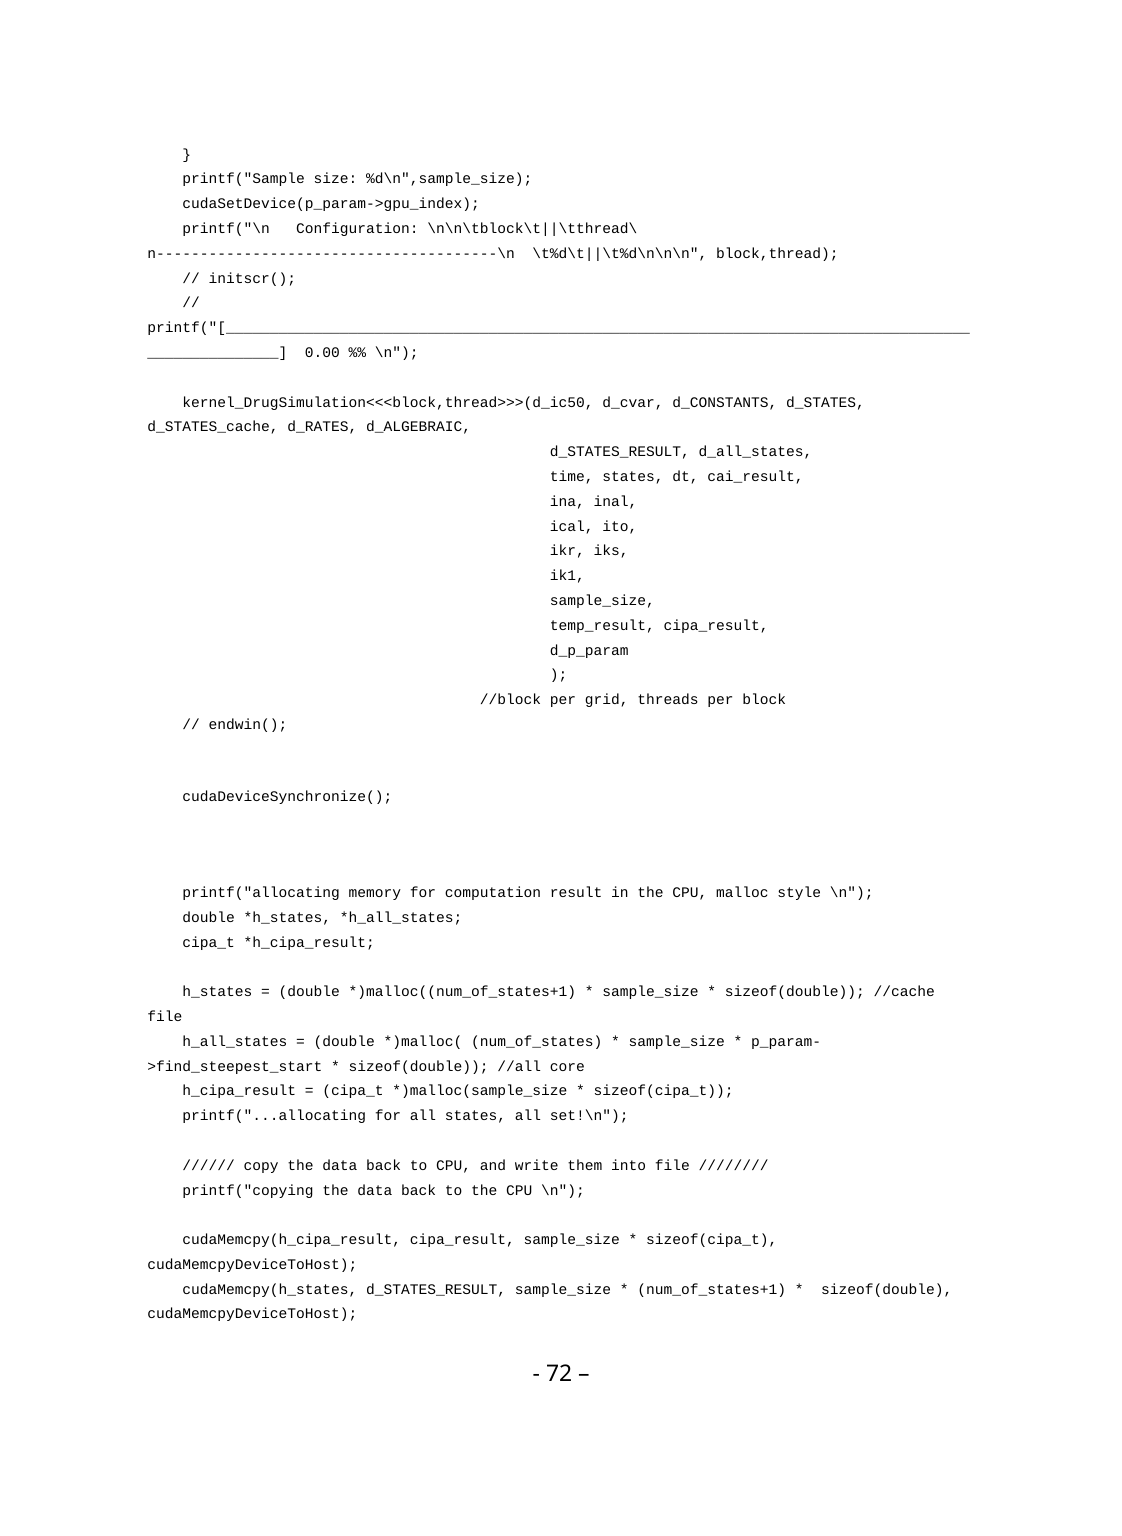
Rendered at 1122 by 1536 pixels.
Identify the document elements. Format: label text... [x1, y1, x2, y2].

text cudaSetDevice(p_param->gpu_index); [147, 197, 975, 213]
text ical, ito, [147, 519, 975, 535]
text printf("\n Configuration: \n\n\tblock\t||\tthread\n---------------------------------------\n \t%d\t||\t%d\n\n\n", block,thread); [147, 221, 975, 263]
text printf("copying the data back to the CPU \n"); [147, 1183, 975, 1199]
text ikr, iks, [147, 544, 975, 560]
text h_cipa_result = (cipa_t *)malloc(sample_size * sizeof(cipa_t)); [147, 1084, 975, 1100]
text cudaMemcpy(h_states, d_STATES_RESULT, sample_size * (num_of_states+1) * sizeof(double), cudaMemcpyDeviceToHost); [147, 1282, 975, 1323]
text printf("...allocating for all states, all set!\n"); [147, 1108, 975, 1125]
text } [147, 147, 975, 163]
text h_states = (double *)malloc((num_of_states+1) * sample_size * sizeof(double)); //cache file [147, 984, 975, 1026]
text kernel_DrugSimulation<<<block,thread>>>(d_ic50, d_cvar, d_CONSTANTS, d_STATES, d_STATES_cache, d_RATES, d_ALGEBRAIC, [147, 395, 975, 436]
text ////// copy the data back to CPU, and write them into file //////// [147, 1158, 975, 1174]
text printf("allocating memory for computation result in the CPU, malloc style \n"); [147, 885, 975, 902]
text //block per grid, threads per block [147, 692, 975, 709]
text double *h_states, *h_all_states; [147, 910, 975, 927]
text time, states, dt, cai_result, [147, 469, 975, 486]
text ik1, [147, 568, 975, 585]
text ina, inal, [147, 494, 975, 511]
text sample_size, [147, 593, 975, 610]
text // initscr(); [147, 271, 975, 287]
text // endwin(); [147, 717, 975, 734]
text temp_result, cipa_result, [147, 618, 975, 634]
text h_all_states = (double *)malloc( (num_of_states) * sample_size * p_param->find_steepest_start * sizeof(double)); //all core [147, 1034, 975, 1075]
text printf("Sample size: %d\n",sample_size); [147, 172, 975, 188]
text d_STATES_RESULT, d_all_states, [147, 444, 975, 461]
text cipa_t *h_cipa_result; [147, 935, 975, 951]
text d_p_param [147, 643, 975, 659]
text cudaDeviceSynchronize(); [147, 789, 975, 805]
text cudaMemcpy(h_cipa_result, cipa_result, sample_size * sizeof(cipa_t), cudaMemcpyDeviceToHost); [147, 1232, 975, 1274]
text // printf("[____________________________________________________________________________________________________] 0.00 %% \n"); [147, 296, 975, 362]
text ); [147, 668, 975, 684]
